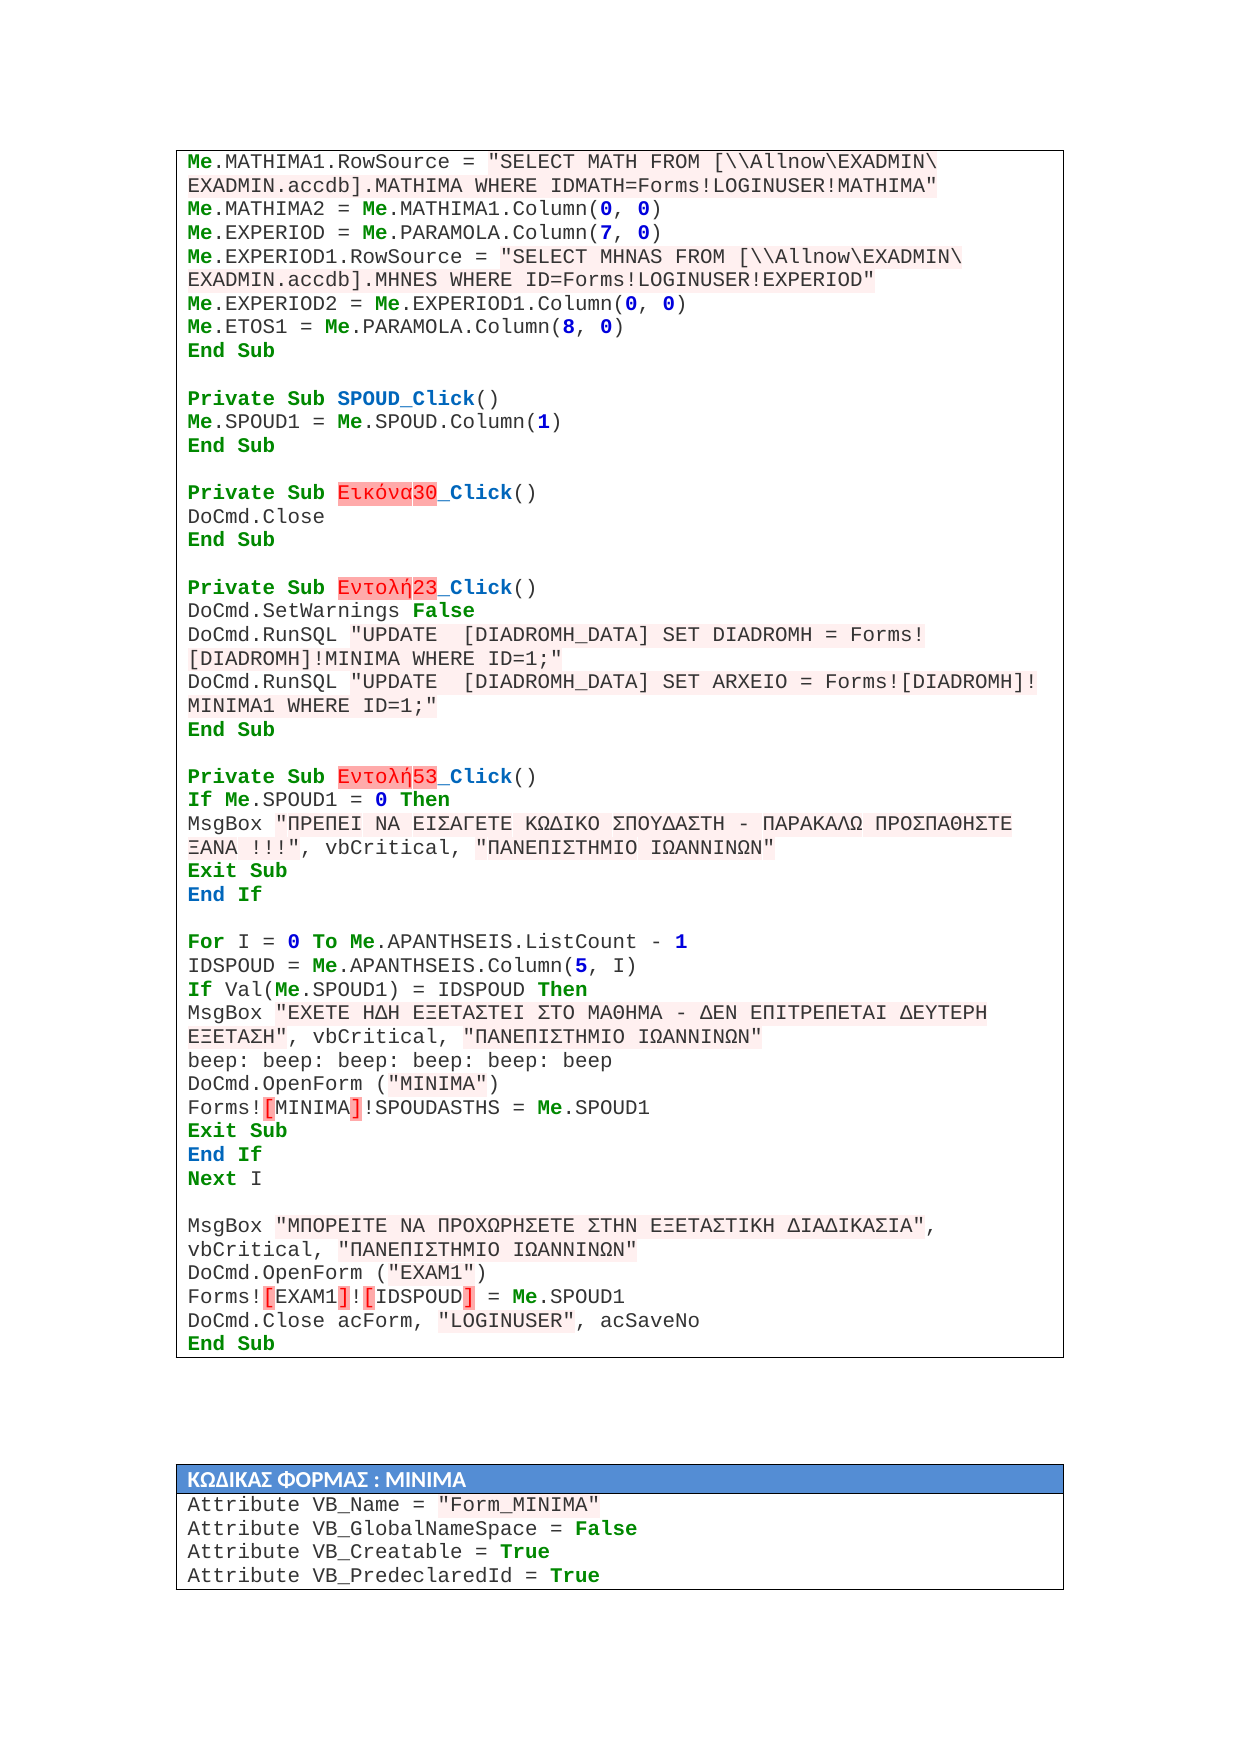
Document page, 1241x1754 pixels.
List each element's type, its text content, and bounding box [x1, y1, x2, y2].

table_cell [177, 151, 1063, 1357]
table_header ΚΩΔΙΚΑΣ ΦΟΡΜΑΣ : MINIMA [177, 1465, 1063, 1493]
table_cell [177, 1494, 1063, 1589]
